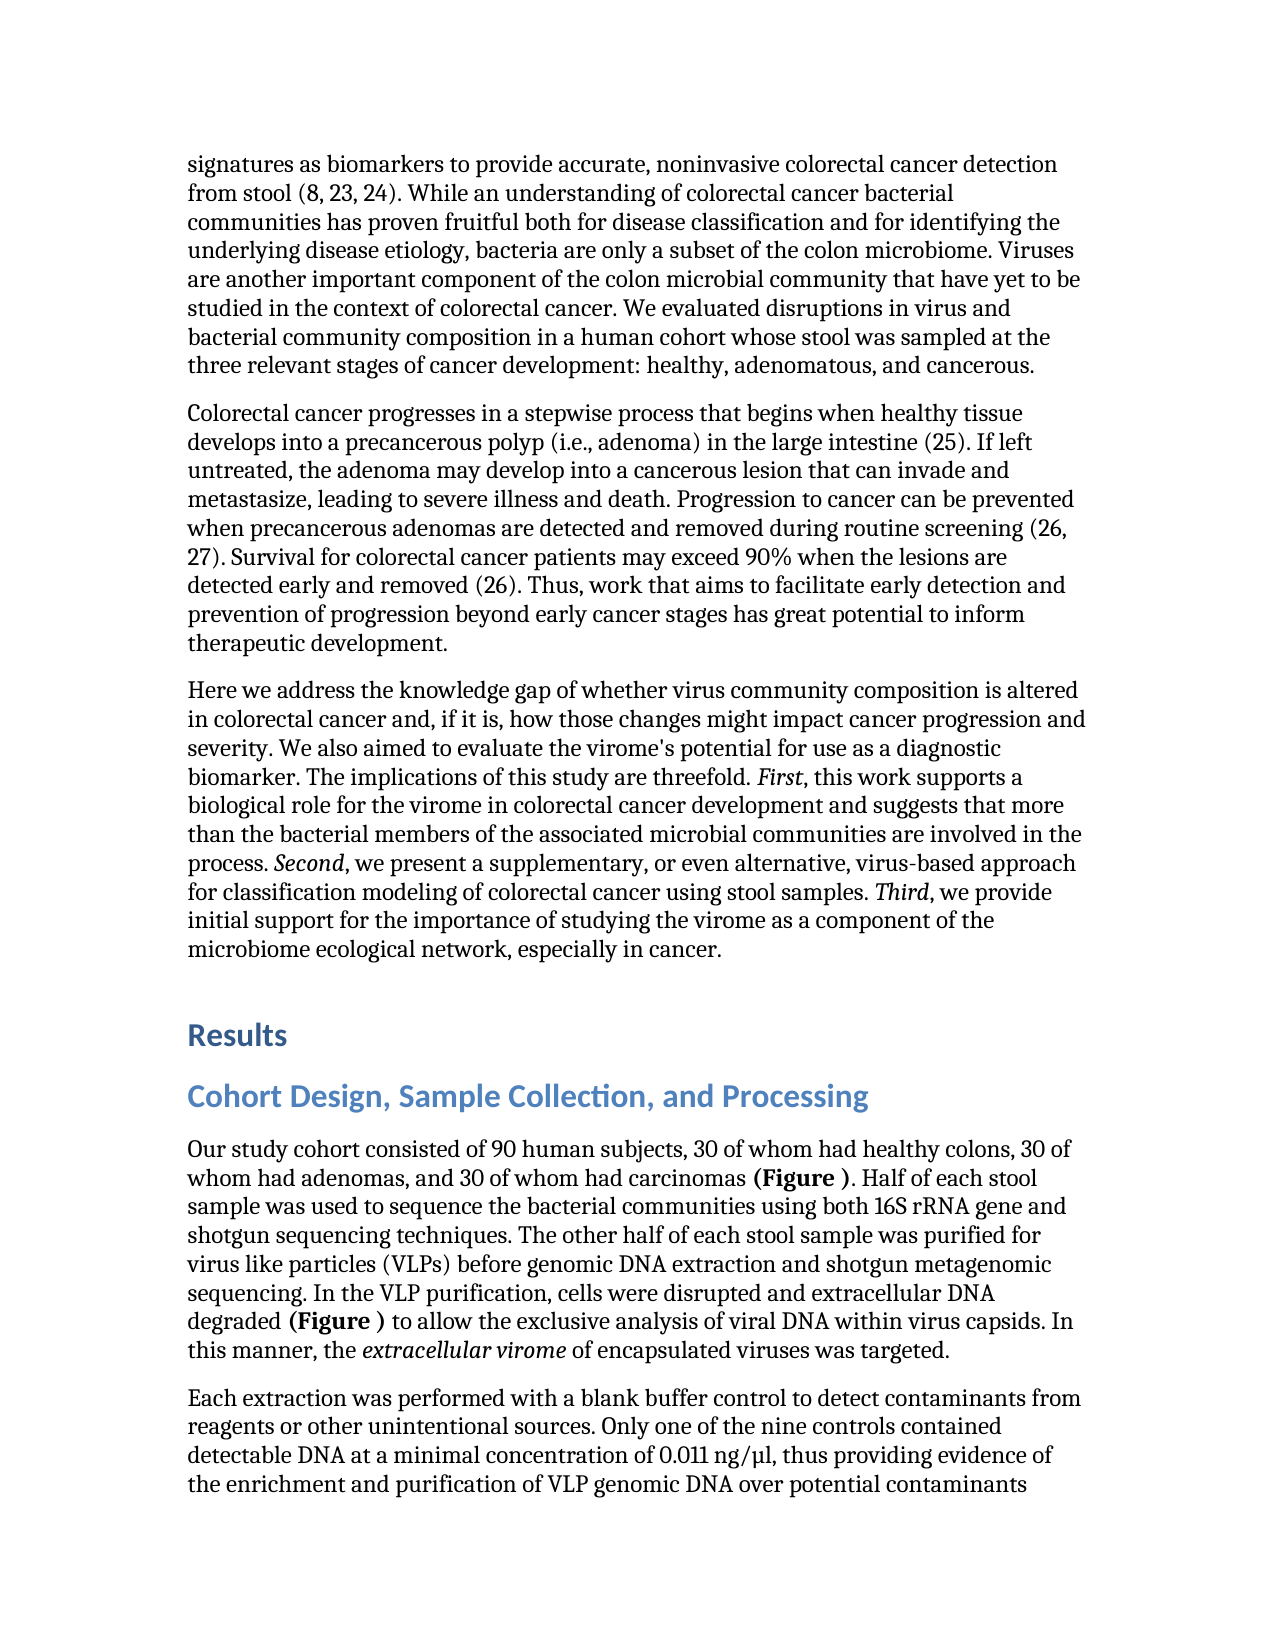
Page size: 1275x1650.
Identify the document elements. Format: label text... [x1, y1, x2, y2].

text Here we address the knowledge gap of whether virus community composition is altered in colorectal cancer and, if it is, how those changes might impact cancer progression and severity. We also aimed to evaluate the virome's potential for use as a diagnostic biomarker. The implications of this study are threefold. First, this work supports a biological role for the virome in colorectal cancer development and suggests that more than the bacterial members of the associated microbial communities are involved in the process. Second, we present a supplementary, or even alternative, virus-based approach for classification modeling of colorectal cancer using stool samples. Third, we provide initial support for the importance of studying the virome as a component of the microbiome ecological network, especially in cancer. [187, 676, 1087, 964]
subtitle Results [187, 1014, 1087, 1054]
text Our study cohort consisted of 90 human subjects, 30 of whom had healthy colons, 30 of whom had adenomas, and 30 of whom had carcinomas (Figure ). Half of each stool sample was used to sequence the bacterial communities using both 16S rRNA gene and shotgun sequencing techniques. The other half of each stool sample was purified for virus like particles (VLPs) before genomic DNA extraction and shotgun metagenomic sequencing. In the VLP purification, cells were disrupted and extracellular DNA degraded (Figure ) to allow the exclusive analysis of viral DNA within virus capsids. In this manner, the extracellular virome of encapsulated viruses was targeted. [187, 1135, 1087, 1365]
subtitle Cohort Design, Sample Collection, and Processing [187, 1075, 1087, 1116]
